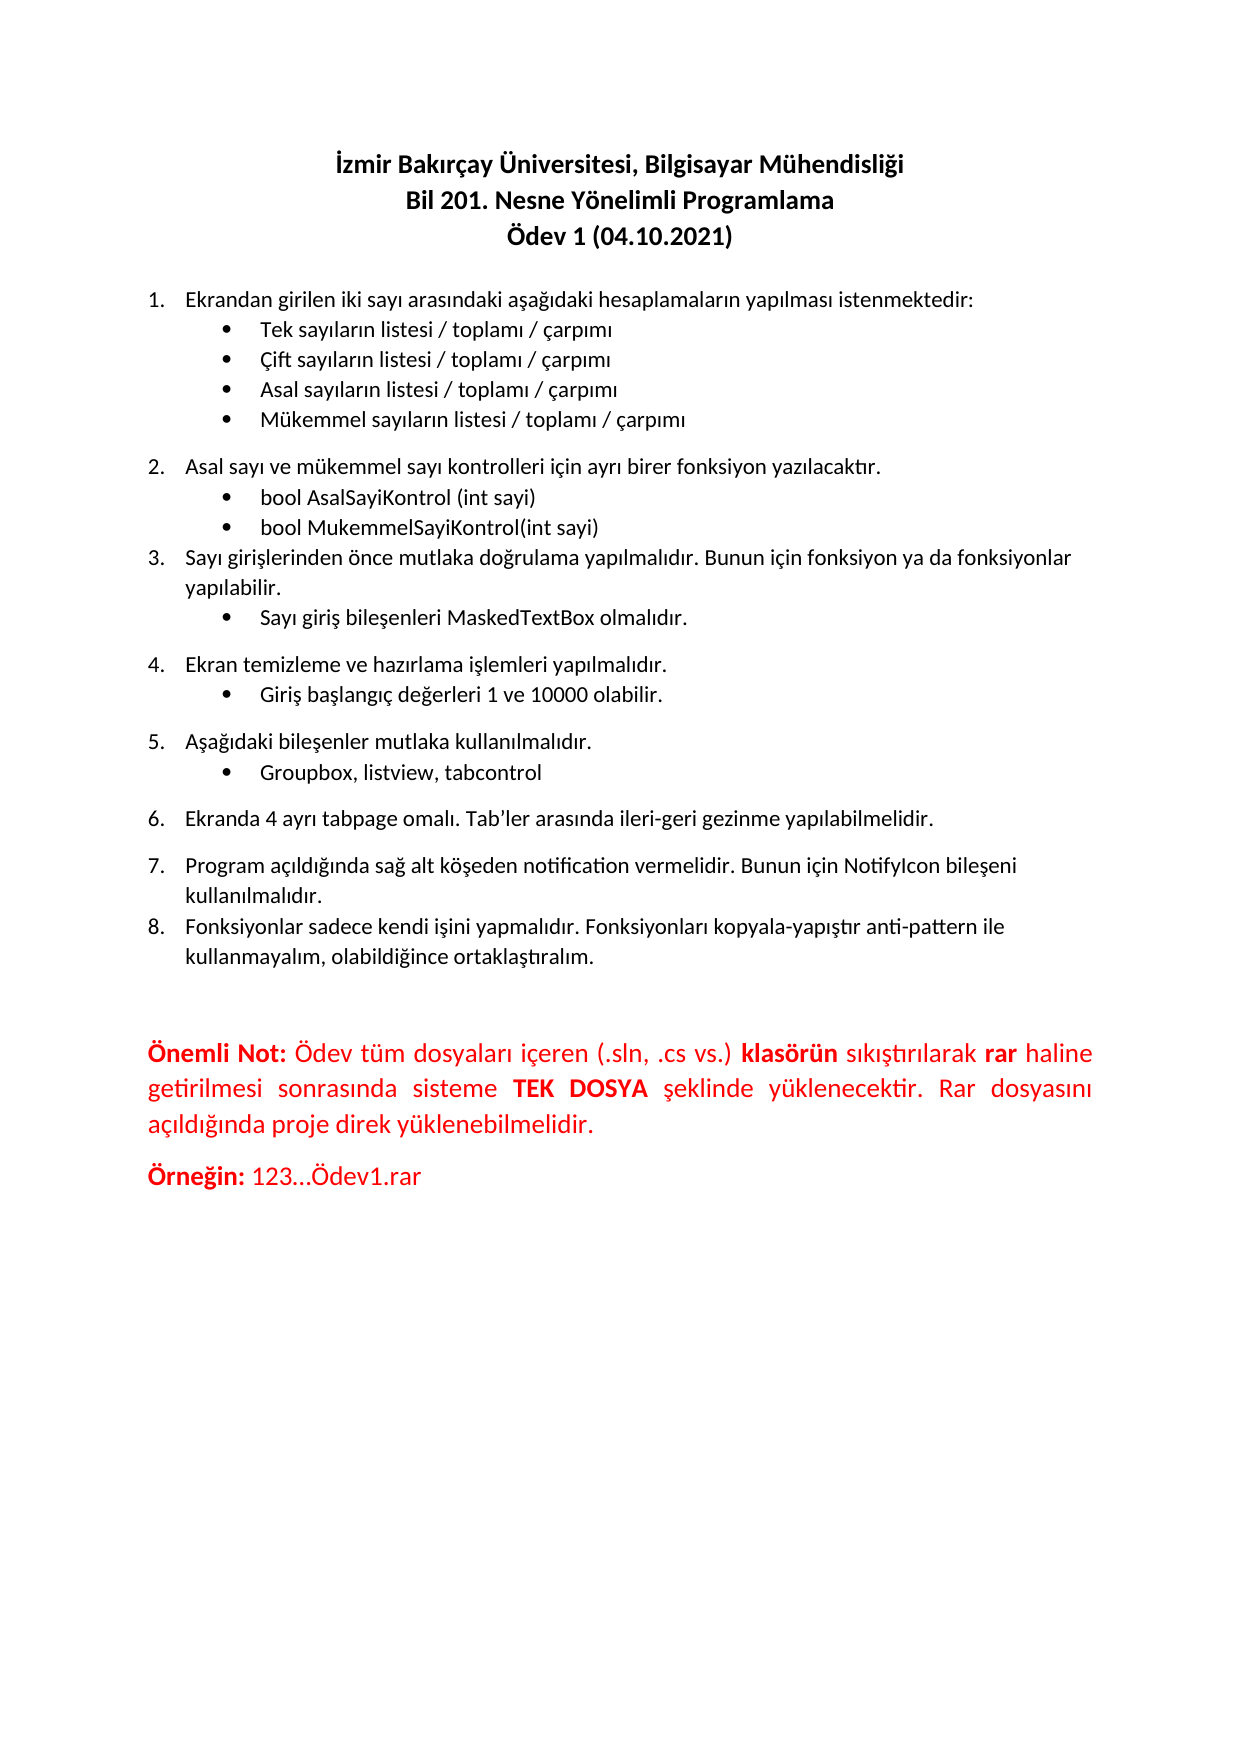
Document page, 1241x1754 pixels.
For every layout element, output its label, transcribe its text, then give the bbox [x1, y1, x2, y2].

list Groupbox, listview, tabcontrol [223, 758, 1093, 786]
list Tek sayıların listesi / toplamı / çarpımı [223, 315, 1093, 343]
list Ekrandan girilen iki sayı arasındaki aşağıdaki hesaplamaların yapılması istenmektedir: [148, 285, 1093, 313]
list Asal sayı ve mükemmel sayı kontrolleri için ayrı birer fonksiyon yazılacaktır. [148, 452, 1093, 480]
list Fonksiyonlar sadece kendi işini yapmalıdır. Fonksiyonları kopyala-yapıştır anti-pattern ile kullanmayalım, olabildiğince ortaklaştıralım. [148, 912, 1093, 970]
text Örneğin: 123…Ödev1.rar [148, 1159, 1093, 1192]
list Giriş başlangıç değerleri 1 ve 10000 olabilir. [223, 681, 1093, 708]
list Ekran temizleme ve hazırlama işlemleri yapılmalıdır. [148, 650, 1093, 678]
list Aşağıdaki bileşenler mutlaka kullanılmalıdır. [148, 727, 1093, 755]
list Mükemmel sayıların listesi / toplamı / çarpımı [223, 406, 1093, 433]
list Çift sayıların listesi / toplamı / çarpımı [223, 345, 1093, 373]
list bool AsalSayiKontrol (int sayi) [223, 483, 1093, 511]
list Program açıldığında sağ alt köşeden notification vermelidir. Bunun için NotifyIcon bileşeni kullanılmalıdır. [148, 851, 1093, 909]
list Sayı giriş bileşenleri MaskedTextBox olmalıdır. [223, 603, 1093, 631]
text Önemli Not: Ödev tüm dosyaları içeren (.sln, .cs vs.) klasörün sıkıştırılarak rar haline getirilmesi sonrasında sisteme TEK DOSYA şeklinde yüklenecektir. Rar dosyasını açıldığında proje direk yüklenebilmelidir. [148, 1036, 1093, 1140]
list Asal sayıların listesi / toplamı / çarpımı [223, 375, 1093, 403]
list Ekranda 4 ayrı tabpage omalı. Tab’ler arasında ileri-geri gezinme yapılabilmelidir. [148, 804, 1093, 832]
text Ödev 1 (04.10.2021) [148, 219, 1093, 252]
text İzmir Bakırçay Üniversitesi, Bilgisayar Mühendisliği [148, 148, 1093, 181]
list bool MukemmelSayiKontrol(int sayi) [223, 513, 1093, 541]
text Bil 201. Nesne Yönelimli Programlama [148, 183, 1093, 216]
list Sayı girişlerinden önce mutlaka doğrulama yapılmalıdır. Bunun için fonksiyon ya da fonksiyonlar yapılabilir. [148, 543, 1093, 601]
